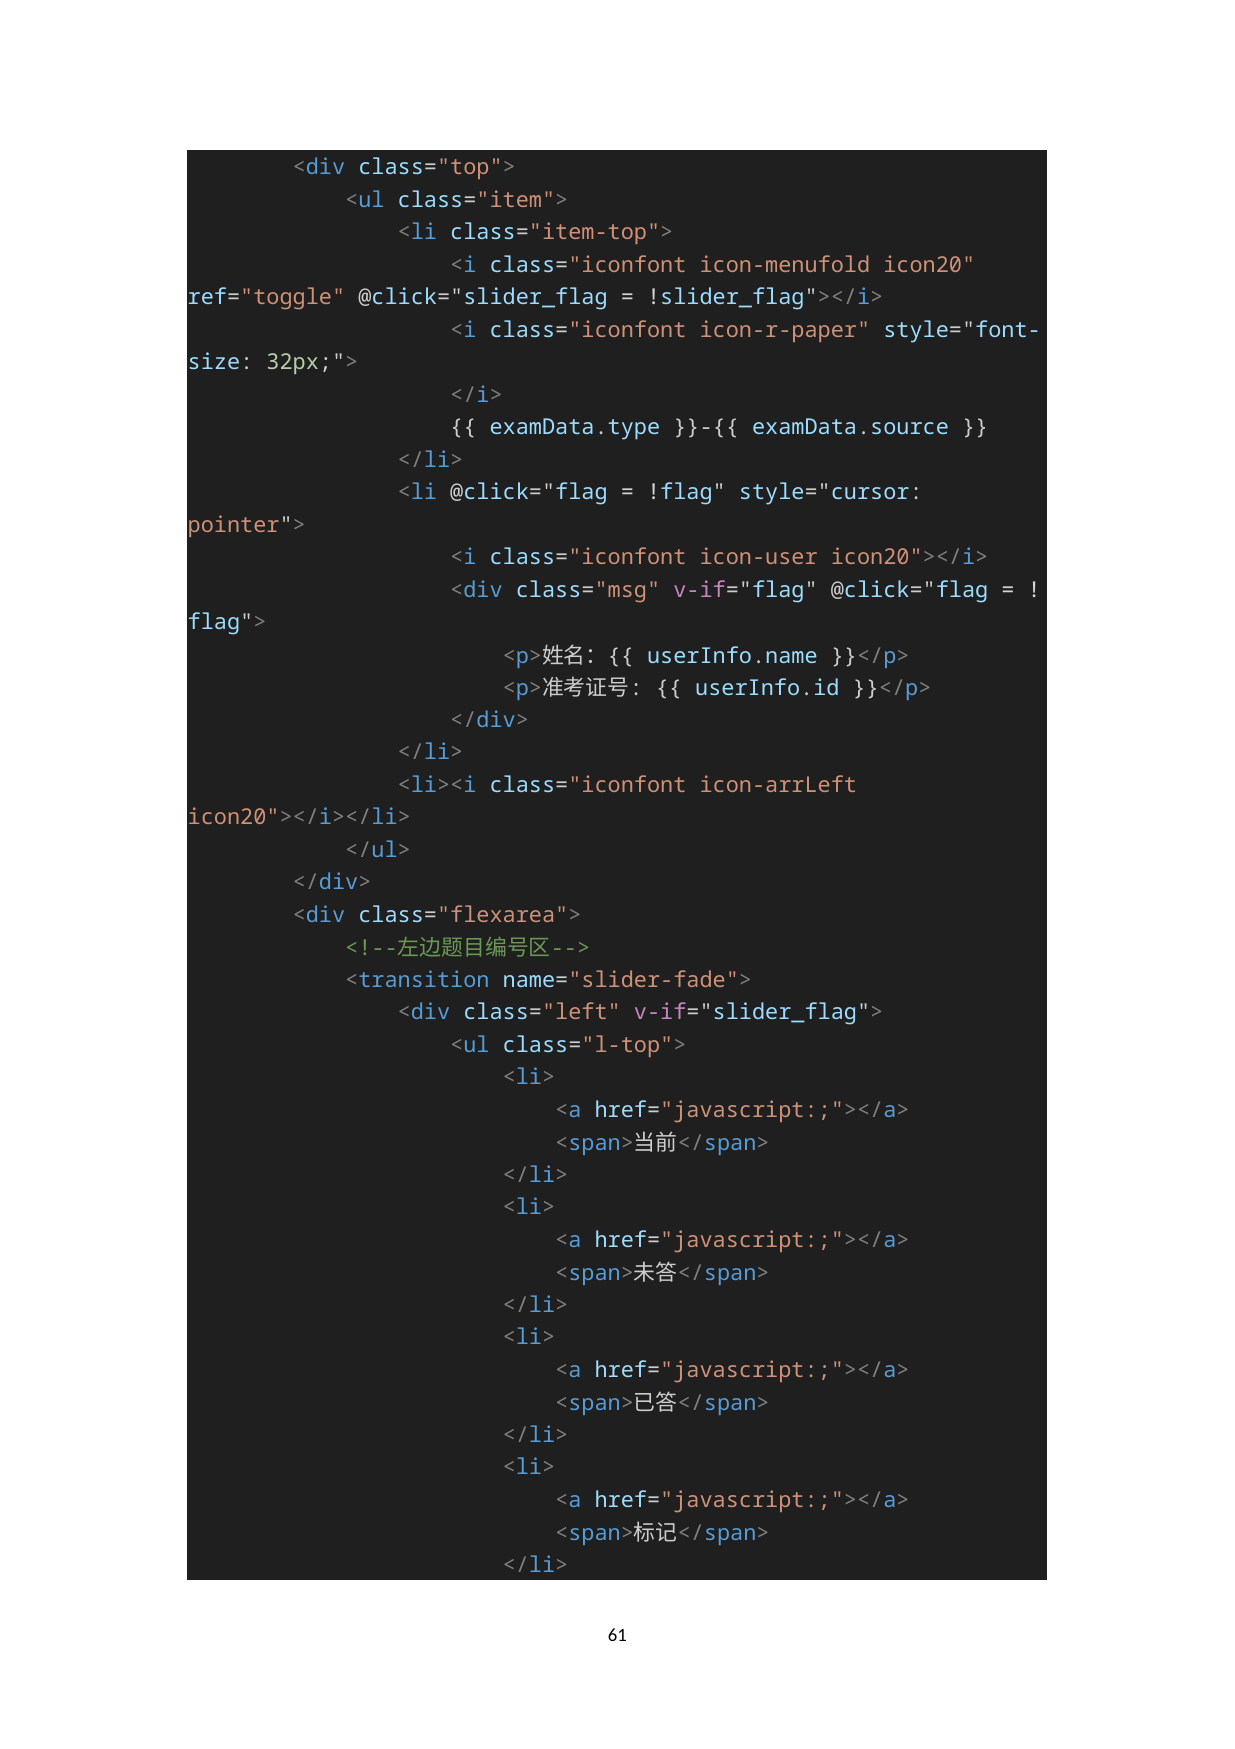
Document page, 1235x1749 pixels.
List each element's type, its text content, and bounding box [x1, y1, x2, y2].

text </ul> [187, 832, 1047, 865]
text <i class="iconfont icon-r-paper" style="font-size: 32px;"> [187, 312, 1047, 377]
text <li> [187, 1320, 1047, 1352]
text <transition name="slider-fade"> [187, 962, 1047, 995]
text </li> [187, 1157, 1047, 1190]
text </li> [187, 442, 1047, 475]
text </li> [187, 1417, 1047, 1450]
text <div class="flexarea"> [187, 897, 1047, 930]
text <a href="javascript:;"></a> [187, 1092, 1047, 1125]
text <div class="msg" v-if="flag" @click="flag = !flag"> [187, 572, 1047, 637]
text <span>当前</span> [187, 1125, 1047, 1157]
text <ul class="l-top"> [187, 1027, 1047, 1060]
text <div class="left" v-if="slider_flag"> [187, 995, 1047, 1027]
text <a href="javascript:;"></a> [187, 1352, 1047, 1385]
text <i class="iconfont icon-user icon20"></i> [187, 540, 1047, 572]
text <div class="top"> [187, 150, 1047, 182]
text </li> [187, 1547, 1047, 1580]
text <span>已答</span> [187, 1385, 1047, 1417]
text <p>姓名：{{ userInfo.name }}</p> [187, 637, 1047, 670]
text <a href="javascript:;"></a> [187, 1222, 1047, 1255]
text <li> [187, 1190, 1047, 1222]
text <!--左边题目编号区--> [187, 930, 1047, 962]
text <a href="javascript:;"></a> [187, 1482, 1047, 1515]
text <span>未答</span> [187, 1255, 1047, 1287]
text </i> [187, 377, 1047, 410]
text <li @click="flag = !flag" style="cursor: pointer"> [187, 475, 1047, 540]
text </div> [187, 702, 1047, 735]
text <li> [187, 1060, 1047, 1092]
text <ul class="item"> [187, 182, 1047, 215]
text <p>准考证号: {{ userInfo.id }}</p> [187, 670, 1047, 702]
text <li><i class="iconfont icon-arrLeft icon20"></i></li> [187, 767, 1047, 832]
text <span>标记</span> [187, 1515, 1047, 1547]
text <i class="iconfont icon-menufold icon20" ref="toggle" @click="slider_flag = !slider_flag"></i> [187, 247, 1047, 312]
text </li> [187, 1287, 1047, 1320]
text <li class="item-top"> [187, 215, 1047, 247]
text </li> [187, 735, 1047, 767]
text </div> [187, 865, 1047, 897]
text <li> [187, 1450, 1047, 1482]
text {{ examData.type }}-{{ examData.source }} [187, 410, 1047, 442]
